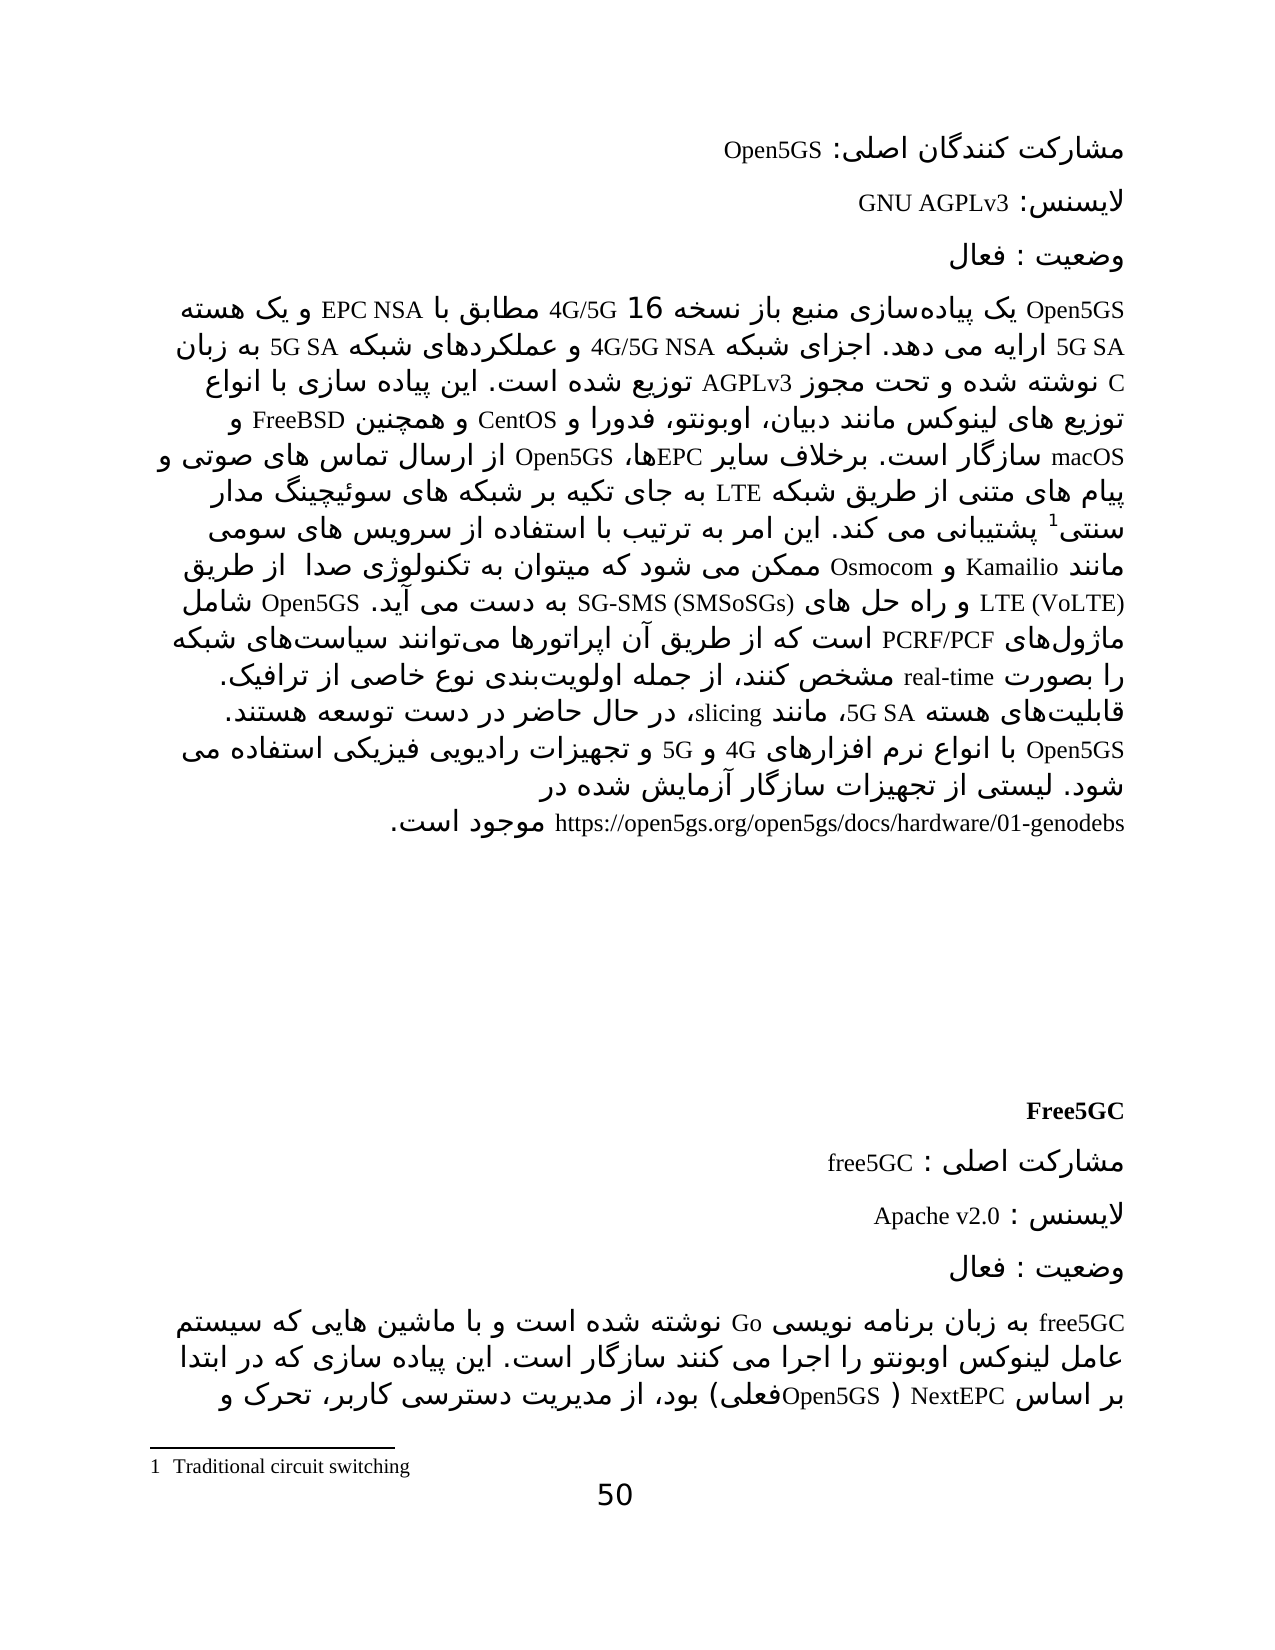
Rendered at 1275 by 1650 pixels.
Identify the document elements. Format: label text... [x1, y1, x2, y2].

text وضعیت : فعال [150, 1251, 1125, 1285]
text وضعیت : فعال [150, 238, 1125, 272]
text لایسنس: GNU AGPLv3 [150, 184, 1125, 218]
text Open5GS یک پیاده‌سازی منبع باز نسخه 16 4G/5G مطابق با EPC NSA و یک هسته 5G SA ارایه می دهد. اجزای شبکه 4G/5G NSA و عملکردهای شبکه 5G SA به زبان C نوشته شده و تحت مجوز AGPLv3 توزیع شده است. این پیاده سازی با انواع توزیع های لینوکس مانند دبیان، اوبونتو، فدورا و CentOS و همچنین FreeBSD و macOS سازگار است. برخلاف سایر EPCها، Open5GS از ارسال تماس های صوتی و پیام های متنی از طریق شبکه LTE به جای تکیه بر شبکه های سوئیچینگ مدار سنتی پشتیبانی می کند. این امر به ترتیب با استفاده از سرویس های سومی مانند Kamailio و Osmocom ممکن می شود که میتوان به تکنولوژی صدا از طریق LTE (VoLTE) و راه حل های SG-SMS (SMSoSGs) به دست می آید. Open5GS شامل ماژول‌های PCRF/PCF است که از طریق آن اپراتورها می‌توانند سیاست‌های شبکه را بصورت real-time مشخص کنند، از جمله اولویت‌بندی نوع خاصی از ترافیک. قابلیت‌های هسته 5G SA، مانند slicing، در حال حاضر در دست توسعه هستند.Open5GS با انواع نرم افزارهای 4G و 5G و تجهیزات رادیویی فیزیکی استفاده می شود. لیستی از تجهیزات سازگار آزمایش شده در https://open5gs.org/open5gs/docs/hardware/01-genodebs موجود است. [150, 291, 1125, 838]
text لایسنس :‌ Apache v2.0 [150, 1197, 1125, 1231]
text مشارکت اصلی : free5GC [150, 1144, 1125, 1178]
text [150, 1304, 1125, 1411]
text Free5GC [150, 1096, 1125, 1125]
text مشارکت کنندگان اصلی: Open5GS [150, 131, 1125, 165]
